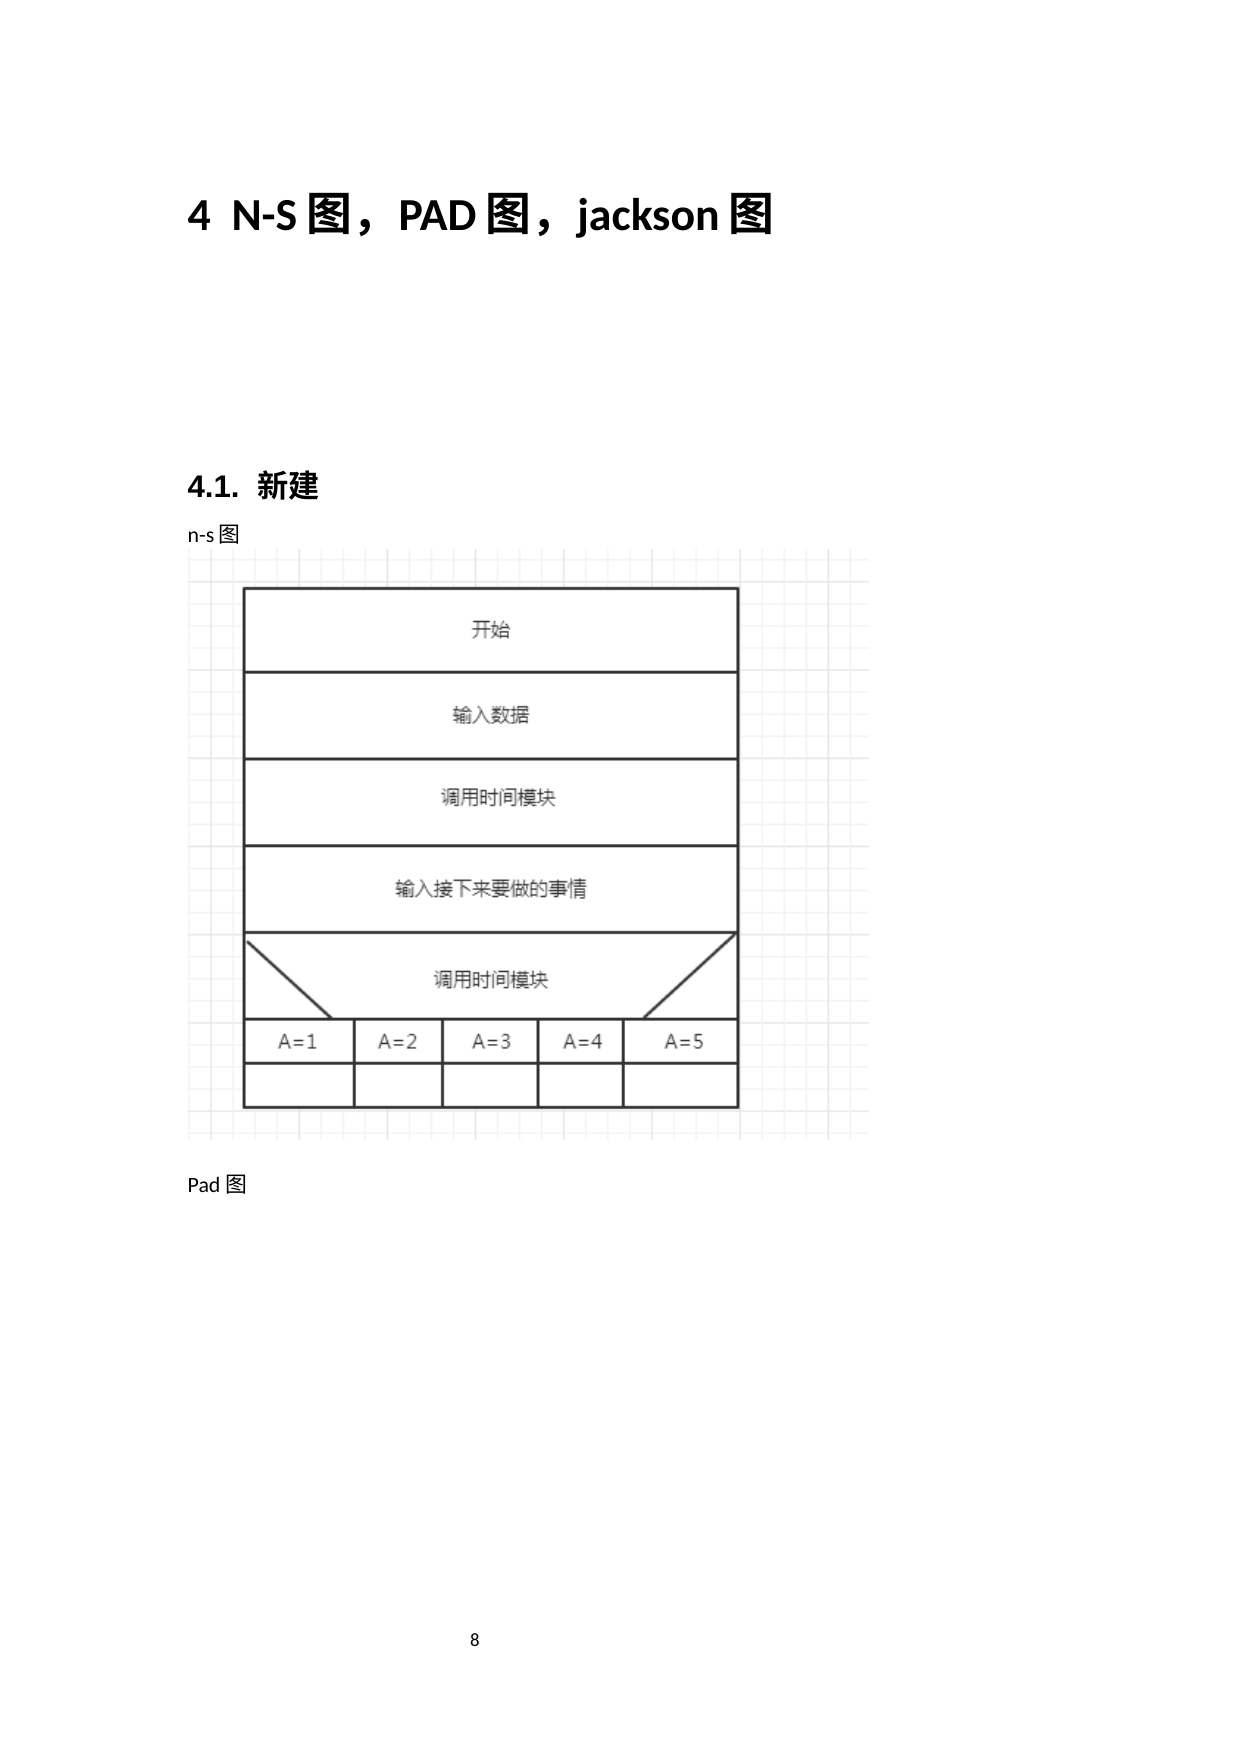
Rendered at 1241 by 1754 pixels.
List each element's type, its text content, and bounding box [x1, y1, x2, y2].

text n-s图 [187, 517, 1053, 549]
picture [187, 549, 869, 1140]
text 4.1. 新建 [187, 452, 1053, 517]
text Pad图 [187, 1167, 1053, 1199]
subtitle 4 N-S图，PAD图，jackson图 [187, 162, 1053, 259]
